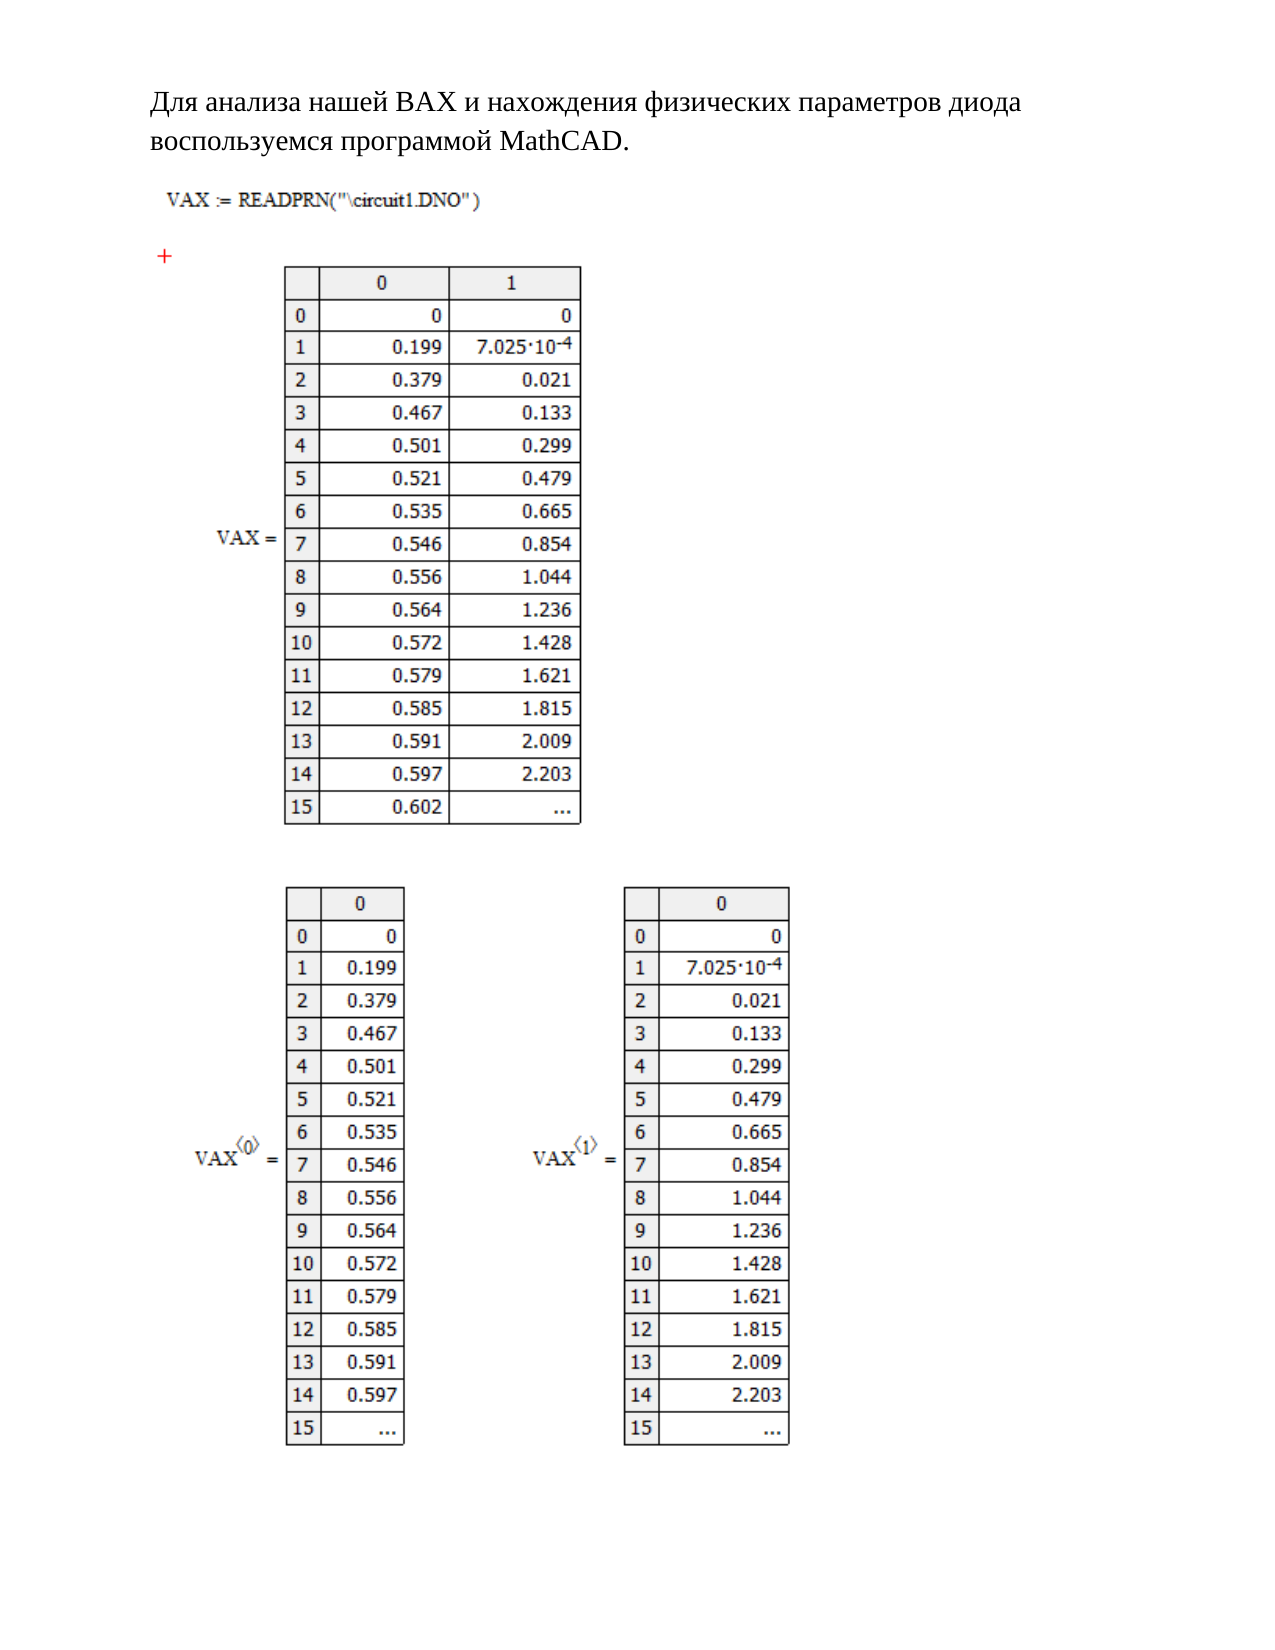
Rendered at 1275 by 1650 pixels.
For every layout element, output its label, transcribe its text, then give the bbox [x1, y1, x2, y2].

text Для анализа нашей ВАХ и нахождения физических параметров диода воспользуемся программой MathCAD. [150, 84, 1125, 156]
picture [150, 859, 814, 1474]
picture [150, 182, 630, 839]
